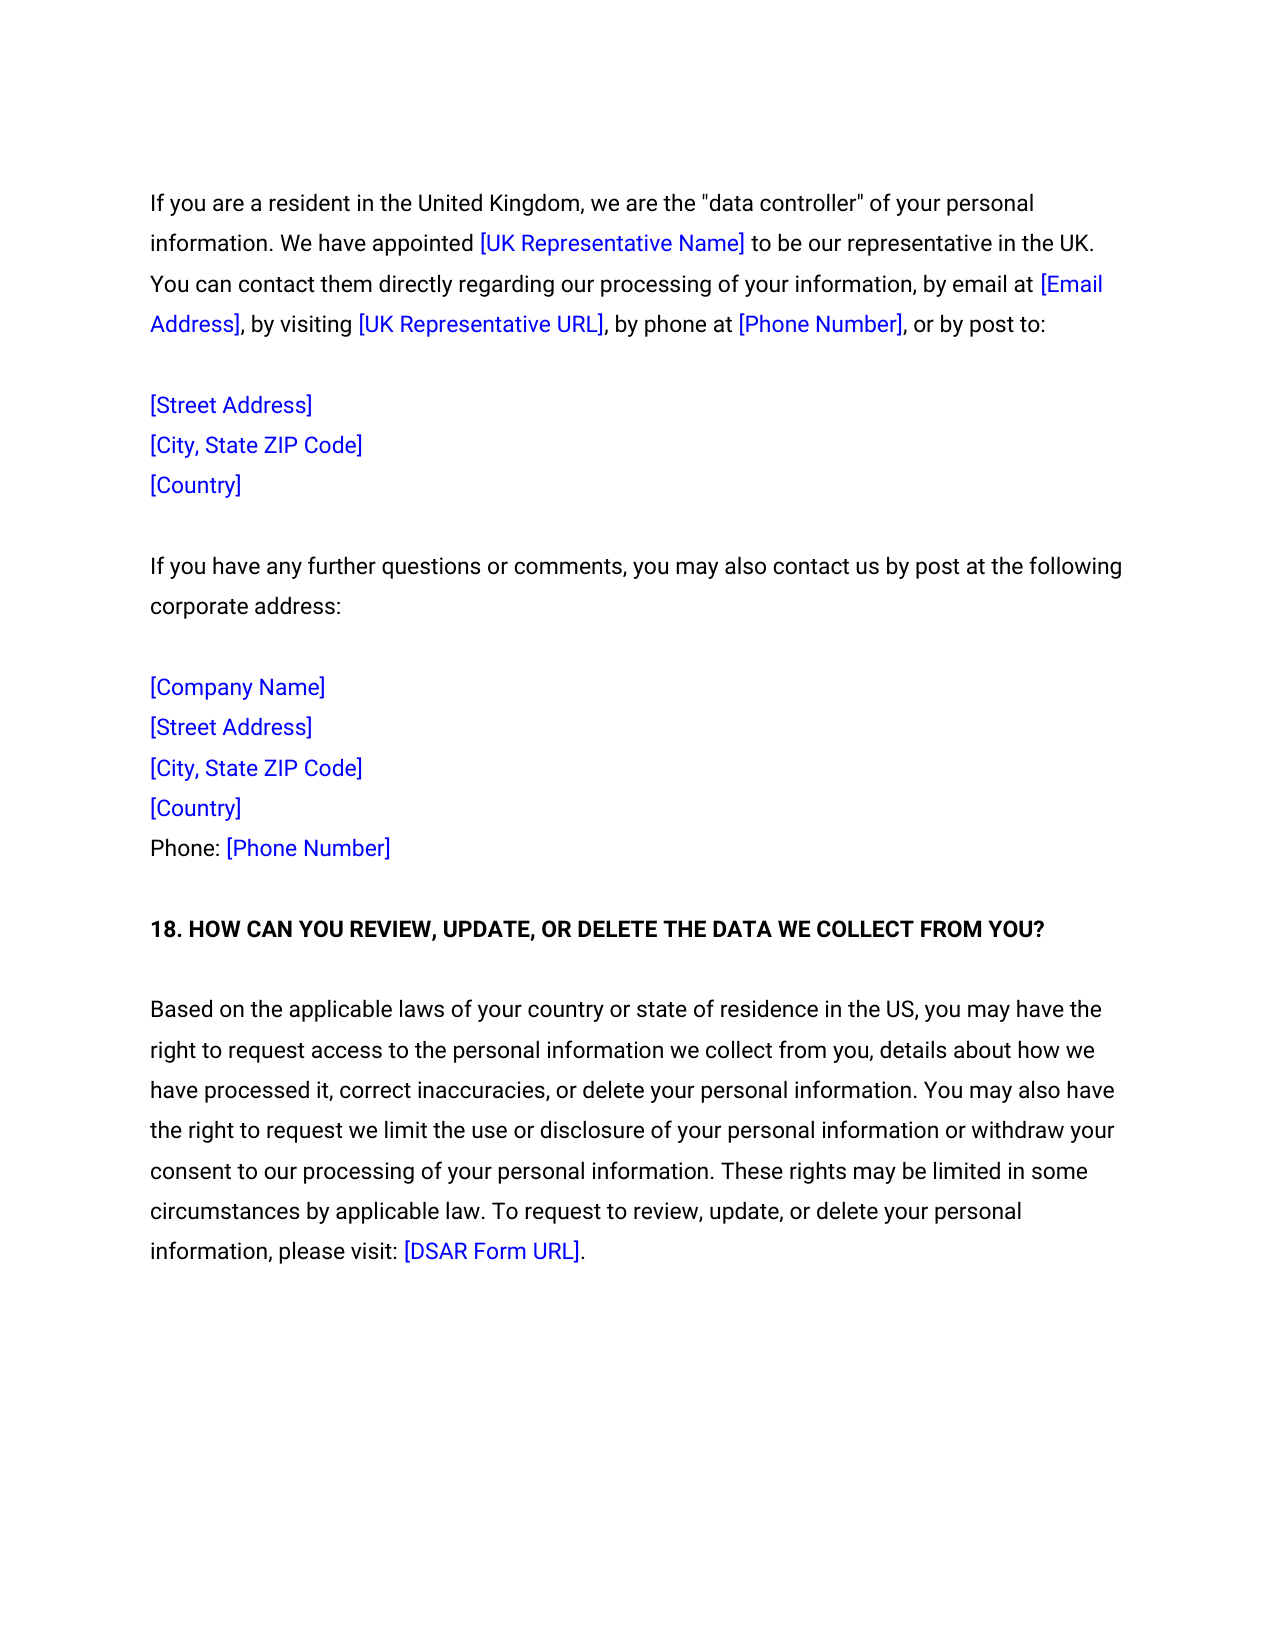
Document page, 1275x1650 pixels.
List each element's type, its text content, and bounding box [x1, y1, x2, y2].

text Phone: [Phone Number] [150, 835, 1125, 862]
text [Company Name] [150, 674, 1125, 701]
text [City, State ZIP Code] [150, 432, 1125, 459]
text 18. HOW CAN YOU REVIEW, UPDATE, OR DELETE THE DATA WE COLLECT FROM YOU? [150, 916, 1125, 943]
text [Country] [150, 472, 1125, 499]
text Based on the applicable laws of your country or state of residence in the US, you may have the right to request access to the personal information we collect from you, details about how we have processed it, correct inaccuracies, or delete your personal information. You may also have the right to request we limit the use or disclosure of your personal information or withdraw your consent to our processing of your personal information. These rights may be limited in some circumstances by applicable law. To request to review, update, or delete your personal information, please visit: [DSAR Form URL]. [150, 997, 1125, 1265]
text [Street Address] [150, 392, 1125, 419]
text If you have any further questions or comments, you may also contact us by post at the following corporate address: [150, 553, 1125, 620]
text If you are a resident in the United Kingdom, we are the "data controller" of your personal information. We have appointed [UK Representative Name] to be our representative in the UK. You can contact them directly regarding our processing of your information, by email at [Email Address], by visiting [UK Representative URL], by phone at [Phone Number], or by post to: [150, 190, 1125, 338]
text [Street Address] [150, 714, 1125, 741]
text [Country] [150, 795, 1125, 822]
text [City, State ZIP Code] [150, 755, 1125, 782]
